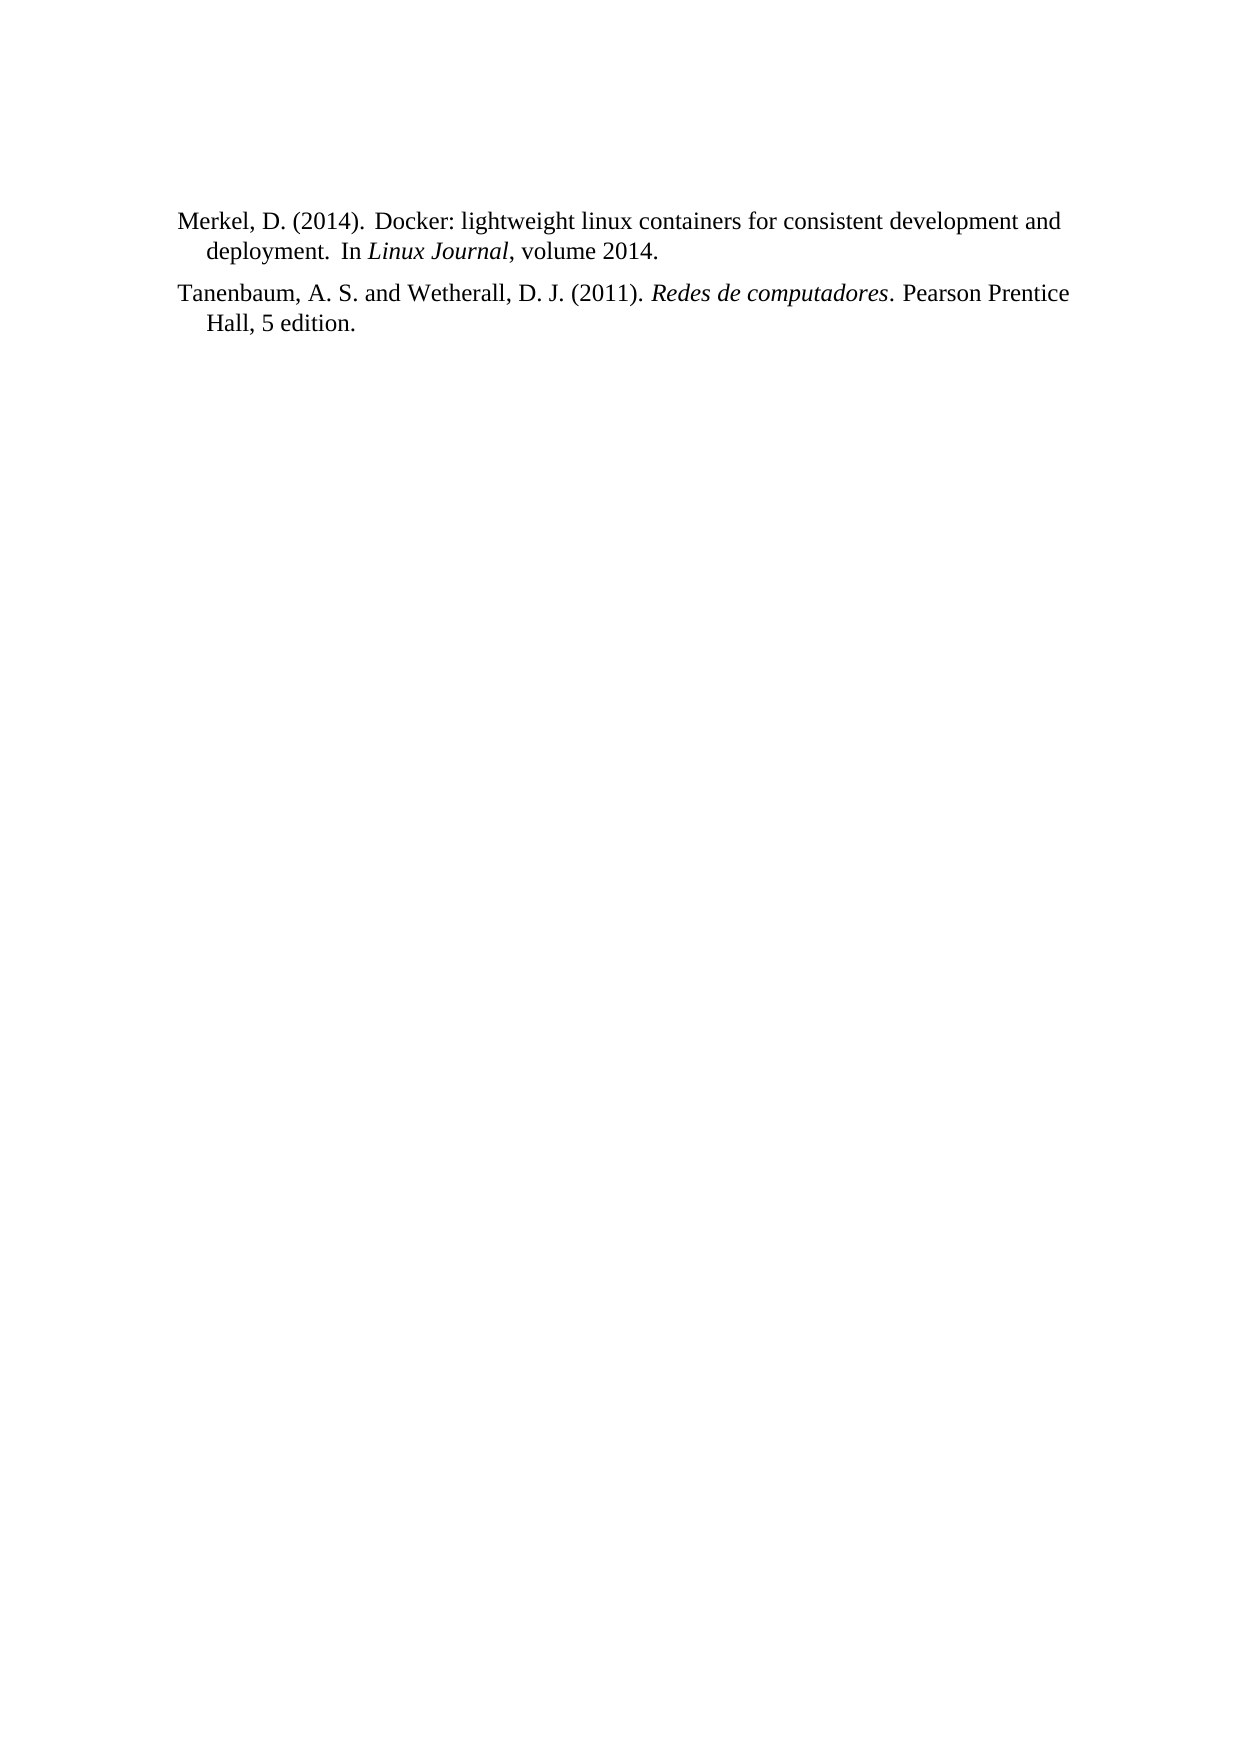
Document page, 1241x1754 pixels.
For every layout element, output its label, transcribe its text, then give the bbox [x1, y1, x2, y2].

text Tanenbaum, A. S. and Wetherall, D. J. (2011). Redes de computadores. Pearson Prentice Hall, 5 edition. [177, 278, 1078, 336]
text Merkel, D. (2014). Docker: lightweight linux containers for consistent development and deployment. In Linux Journal, volume 2014. [177, 206, 1078, 265]
